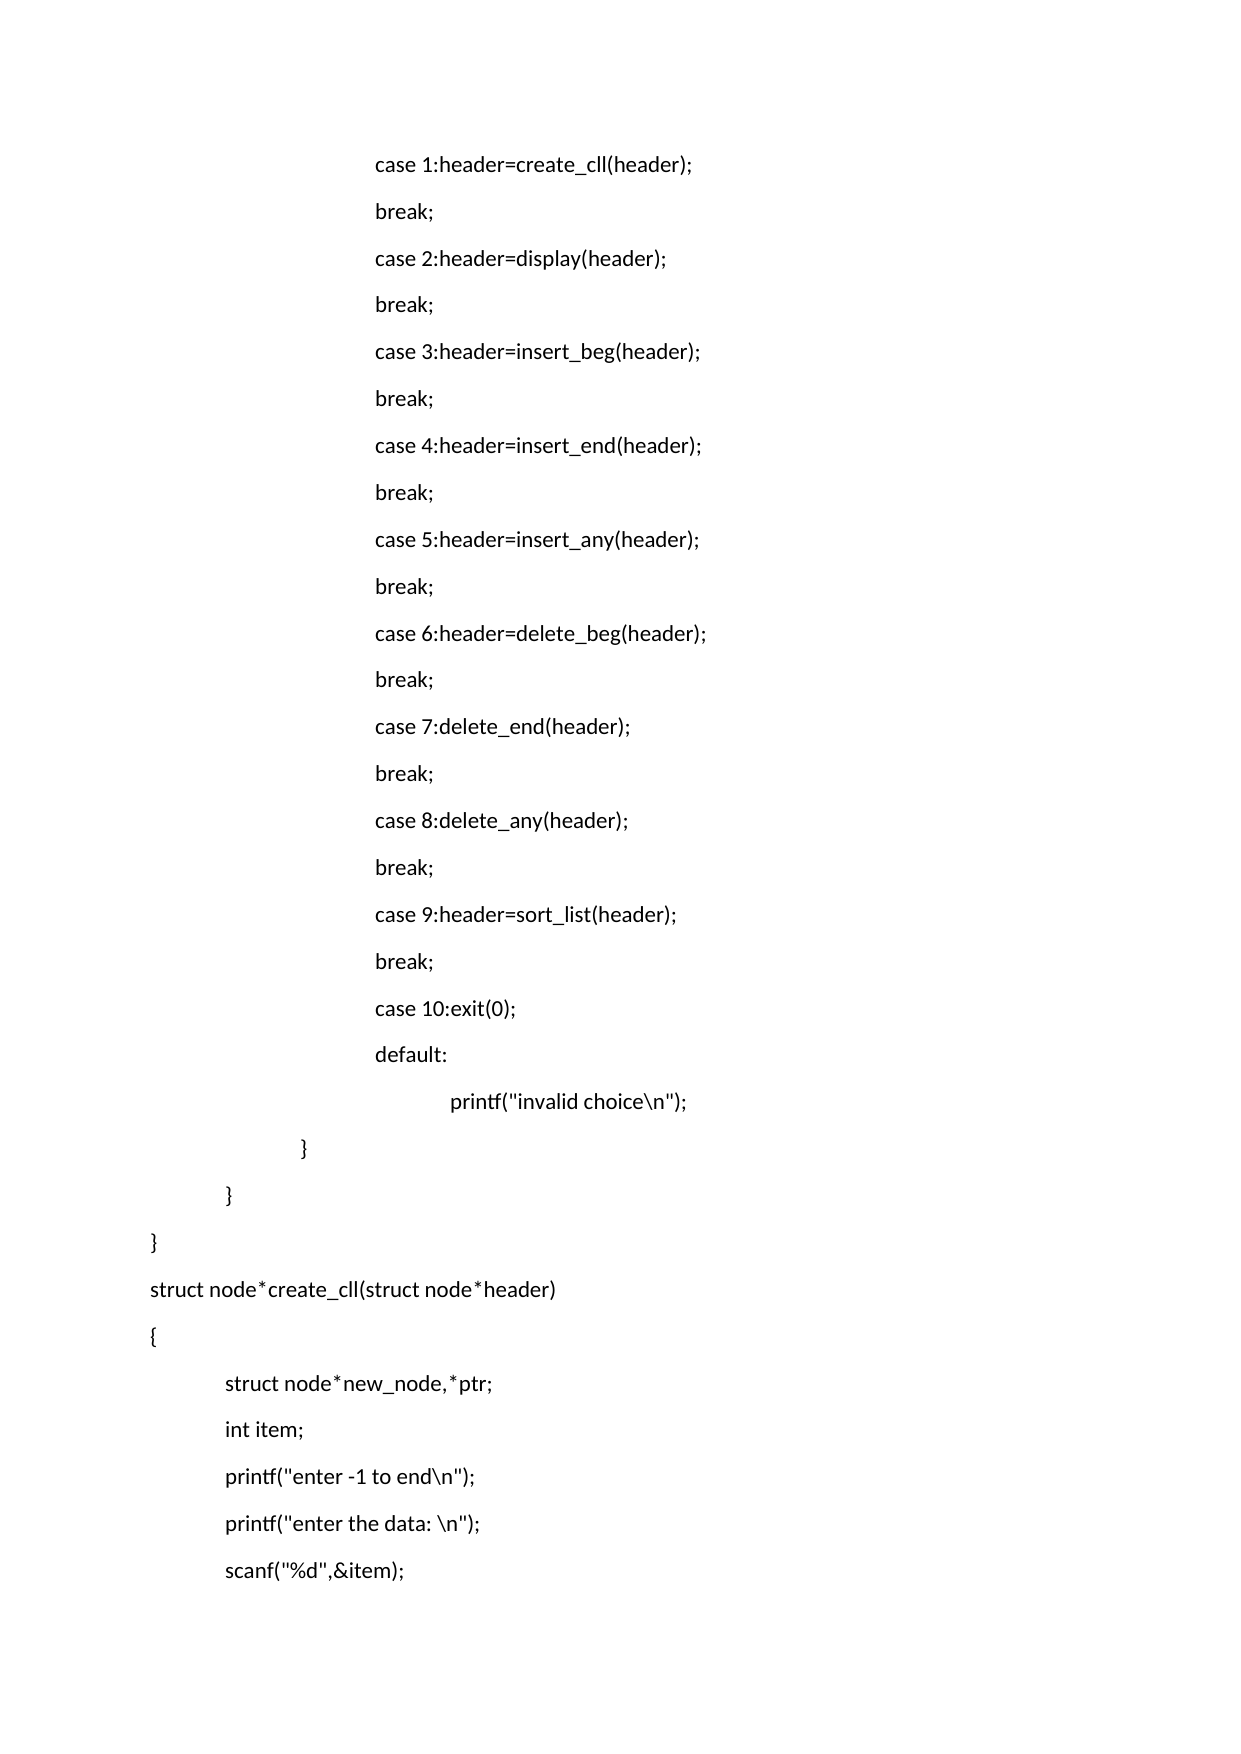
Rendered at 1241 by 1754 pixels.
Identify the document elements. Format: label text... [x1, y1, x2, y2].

text default: [150, 1041, 1090, 1069]
text break; [150, 947, 1090, 975]
text { [150, 1322, 1090, 1350]
text break; [150, 291, 1090, 319]
text case 9:header=sort_list(header); [150, 900, 1090, 928]
text scanf("%d",&item); [150, 1556, 1090, 1584]
text struct node*new_node,*ptr; [150, 1369, 1090, 1397]
text break; [150, 197, 1090, 225]
text break; [150, 384, 1090, 412]
text case 5:header=insert_any(header); [150, 525, 1090, 553]
text } [150, 1228, 1090, 1256]
text } [150, 1134, 1090, 1162]
text case 1:header=create_cll(header); [150, 150, 1090, 178]
text case 2:header=display(header); [150, 244, 1090, 272]
text case 7:delete_end(header); [150, 712, 1090, 741]
text case 3:header=insert_beg(header); [150, 337, 1090, 366]
text int item; [150, 1416, 1090, 1444]
text printf("enter the data: \n"); [150, 1509, 1090, 1537]
text break; [150, 759, 1090, 787]
text break; [150, 666, 1090, 694]
text printf("enter -1 to end\n"); [150, 1462, 1090, 1491]
text case 10:exit(0); [150, 994, 1090, 1022]
text printf("invalid choice\n"); [150, 1087, 1090, 1116]
text break; [150, 572, 1090, 600]
text struct node*create_cll(struct node*header) [150, 1275, 1090, 1303]
text case 4:header=insert_end(header); [150, 431, 1090, 459]
text case 6:header=delete_beg(header); [150, 619, 1090, 647]
text } [150, 1181, 1090, 1209]
text break; [150, 853, 1090, 881]
text case 8:delete_any(header); [150, 806, 1090, 834]
text break; [150, 478, 1090, 506]
